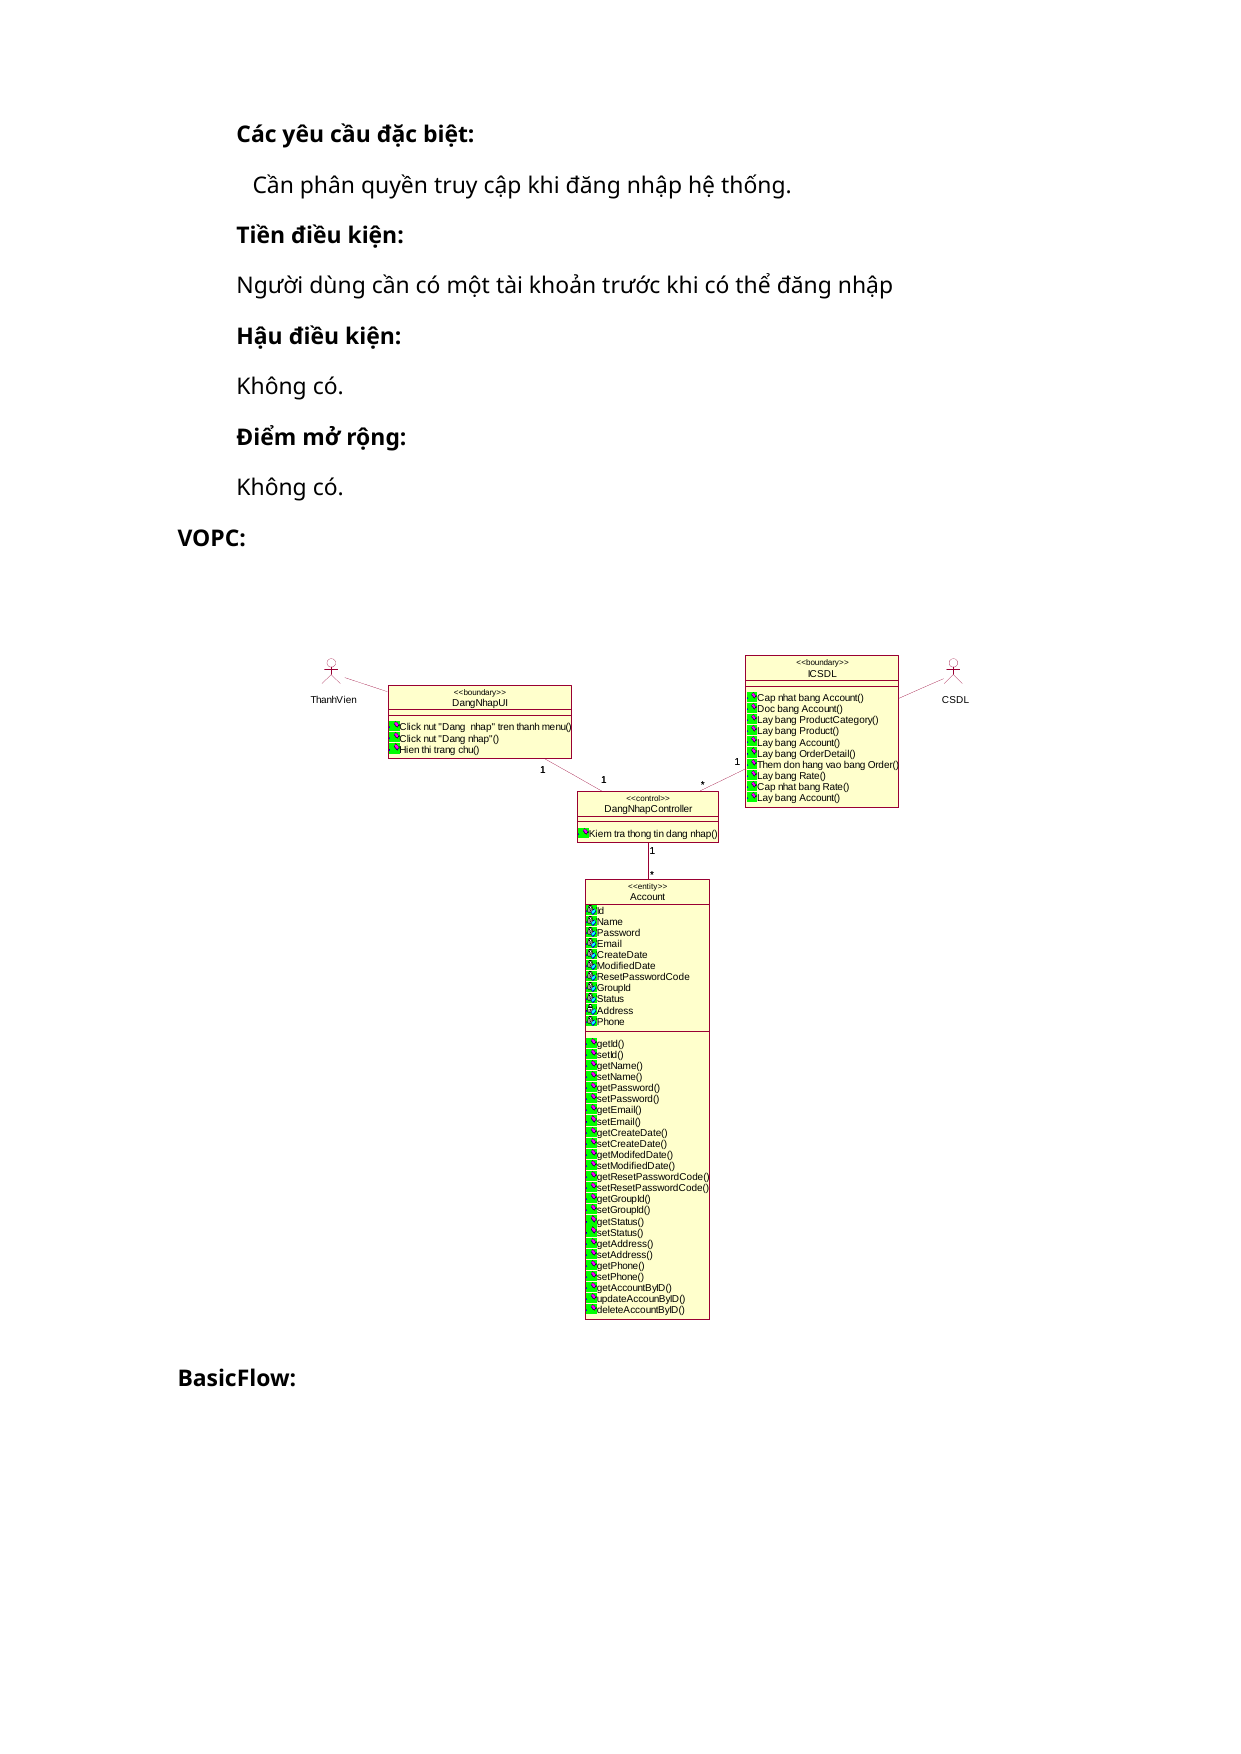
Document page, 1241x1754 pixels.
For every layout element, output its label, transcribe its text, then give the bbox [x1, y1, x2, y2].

text Tiền điều kiện: [236, 219, 1122, 250]
text Điểm mở rộng: [236, 421, 1122, 452]
text Cần phân quyền truy cập khi đăng nhập hệ thống. [236, 168, 1122, 200]
text Hậu điều kiện: [236, 320, 1122, 351]
text Người dùng cần có một tài khoản trước khi có thể đăng nhập [236, 269, 1122, 301]
text Các yêu cầu đặc biệt: [236, 118, 1122, 149]
text BasicFlow: [177, 1361, 1122, 1393]
text Không có. [236, 471, 1122, 502]
text VOPC: [177, 521, 1122, 553]
text Không có. [236, 370, 1122, 401]
